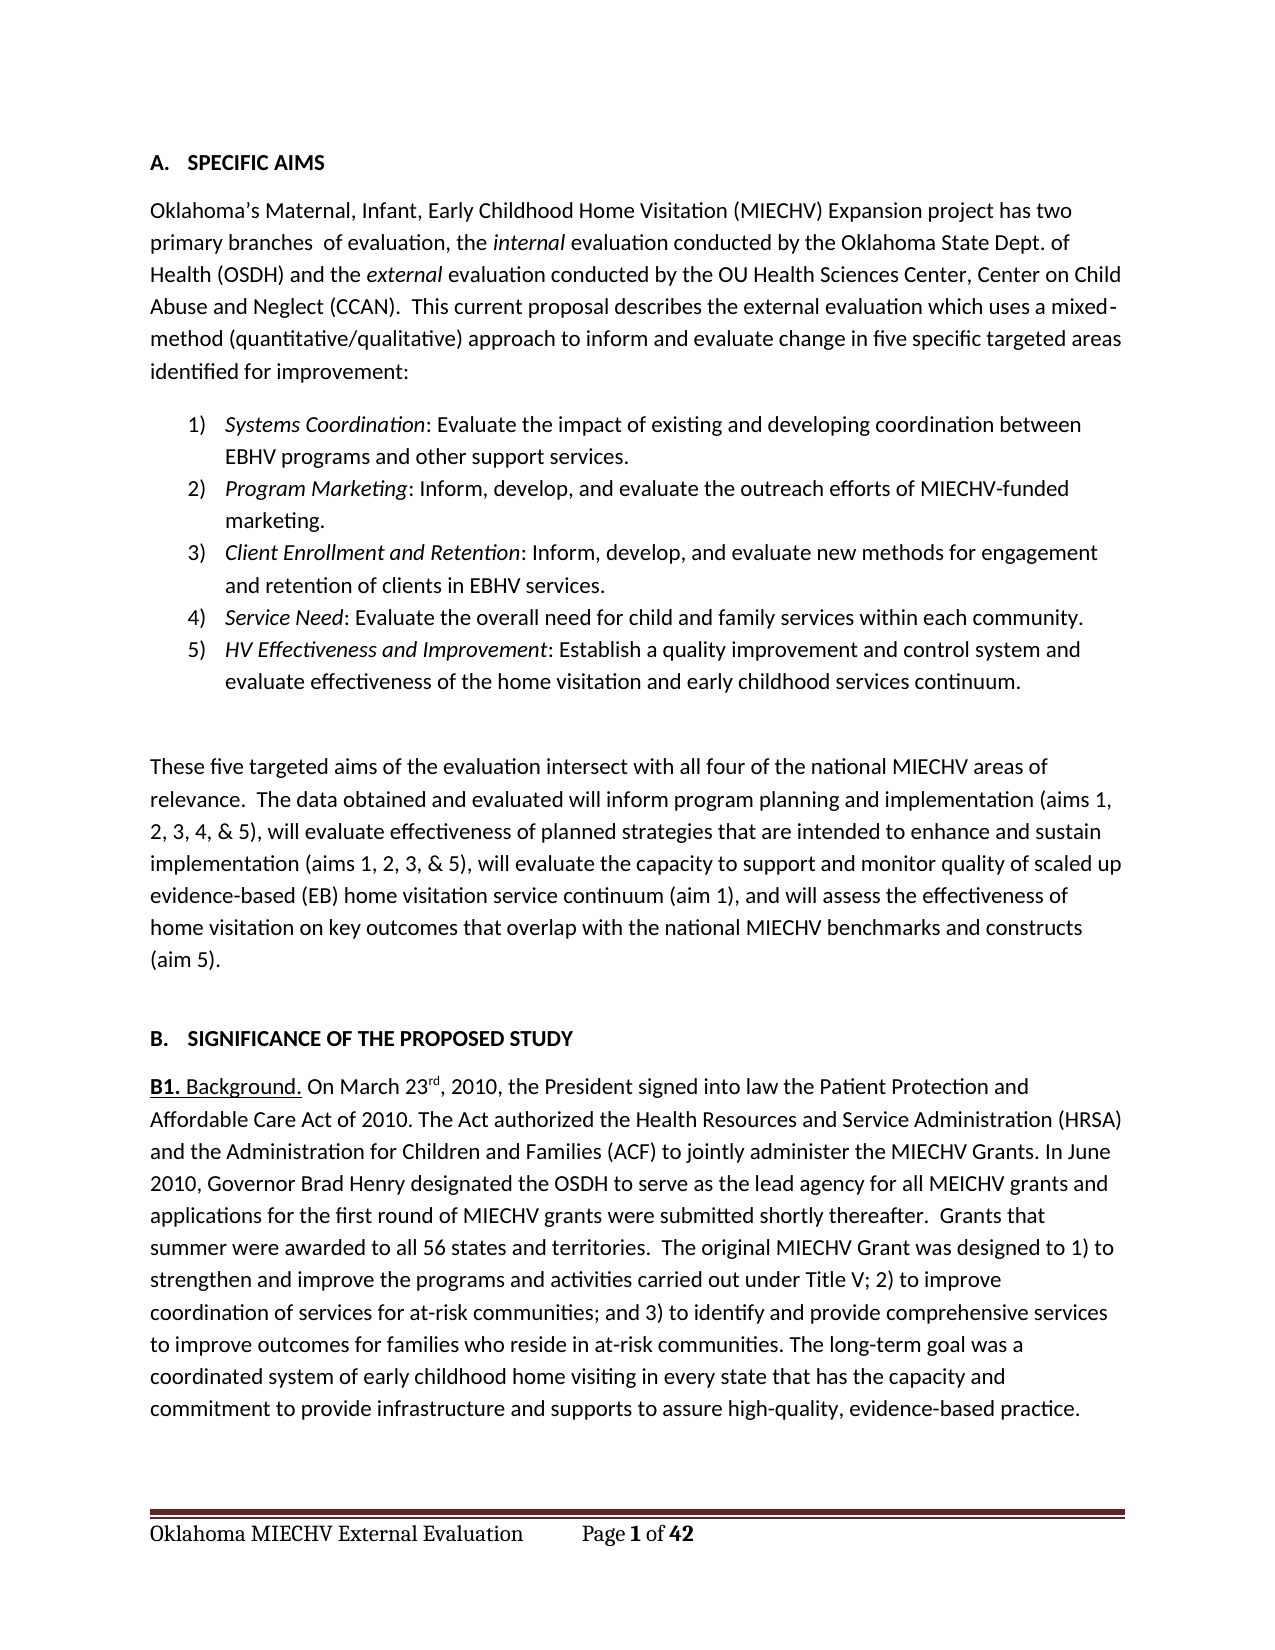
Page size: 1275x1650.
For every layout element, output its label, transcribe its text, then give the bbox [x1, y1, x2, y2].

list Service Need: Evaluate the overall need for child and family services within each community. [187, 603, 1125, 631]
subtitle B. SIGNIFICANCE OF THE PROPOSED STUDY [150, 1027, 1125, 1052]
text Oklahoma’s Maternal, Infant, Early Childhood Home Visitation (MIECHV) Expansion project has two primary branches of evaluation, the internal evaluation conducted by the Oklahoma State Dept. of Health (OSDH) and the external evaluation conducted by the OU Health Sciences Center, Center on Child Abuse and Neglect (CCAN). This current proposal describes the external evaluation which uses a mixed‐method (quantitative/qualitative) approach to inform and evaluate change in five specific targeted areas identified for improvement: [150, 196, 1125, 385]
subtitle A. SPECIFIC AIMS [150, 150, 1125, 175]
list HV Effectiveness and Improvement: Establish a quality improvement and control system and evaluate effectiveness of the home visitation and early childhood services continuum. [187, 635, 1125, 695]
list Client Enrollment and Retention: Inform, develop, and evaluate new methods for engagement and retention of clients in EBHV services. [187, 538, 1125, 599]
list Systems Coordination: Evaluate the impact of existing and developing coordination between EBHV programs and other support services. [187, 410, 1125, 470]
list Program Marketing: Inform, develop, and evaluate the outreach efforts of MIECHV-funded marketing. [187, 474, 1125, 534]
text These five targeted aims of the evaluation intersect with all four of the national MIECHV areas of relevance. The data obtained and evaluated will inform program planning and implementation (aims 1, 2, 3, 4, & 5), will evaluate effectiveness of planned strategies that are intended to enhance and sustain implementation (aims 1, 2, 3, & 5), will evaluate the capacity to support and monitor quality of scaled up evidence-based (EB) home visitation service continuum (aim 1), and will assess the effectiveness of home visitation on key outcomes that overlap with the national MIECHV benchmarks and constructs (aim 5). [150, 752, 1125, 974]
text B1. Background. On March 23rd, 2010, the President signed into law the Patient Protection and Affordable Care Act of 2010. The Act authorized the Health Resources and Service Administration (HRSA) and the Administration for Children and Families (ACF) to jointly administer the MIECHV Grants. In June 2010, Governor Brad Henry designated the OSDH to serve as the lead agency for all MEICHV grants and applications for the first round of MIECHV grants were submitted shortly thereafter. Grants that summer were awarded to all 56 states and territories. The original MIECHV Grant was designed to 1) to strengthen and improve the programs and activities carried out under Title V; 2) to improve coordination of services for at-risk communities; and 3) to identify and provide comprehensive services to improve outcomes for families who reside in at-risk communities. The long-term goal was a coordinated system of early childhood home visiting in every state that has the capacity and commitment to provide infrastructure and supports to assure high-quality, evidence-based practice. [150, 1072, 1125, 1422]
